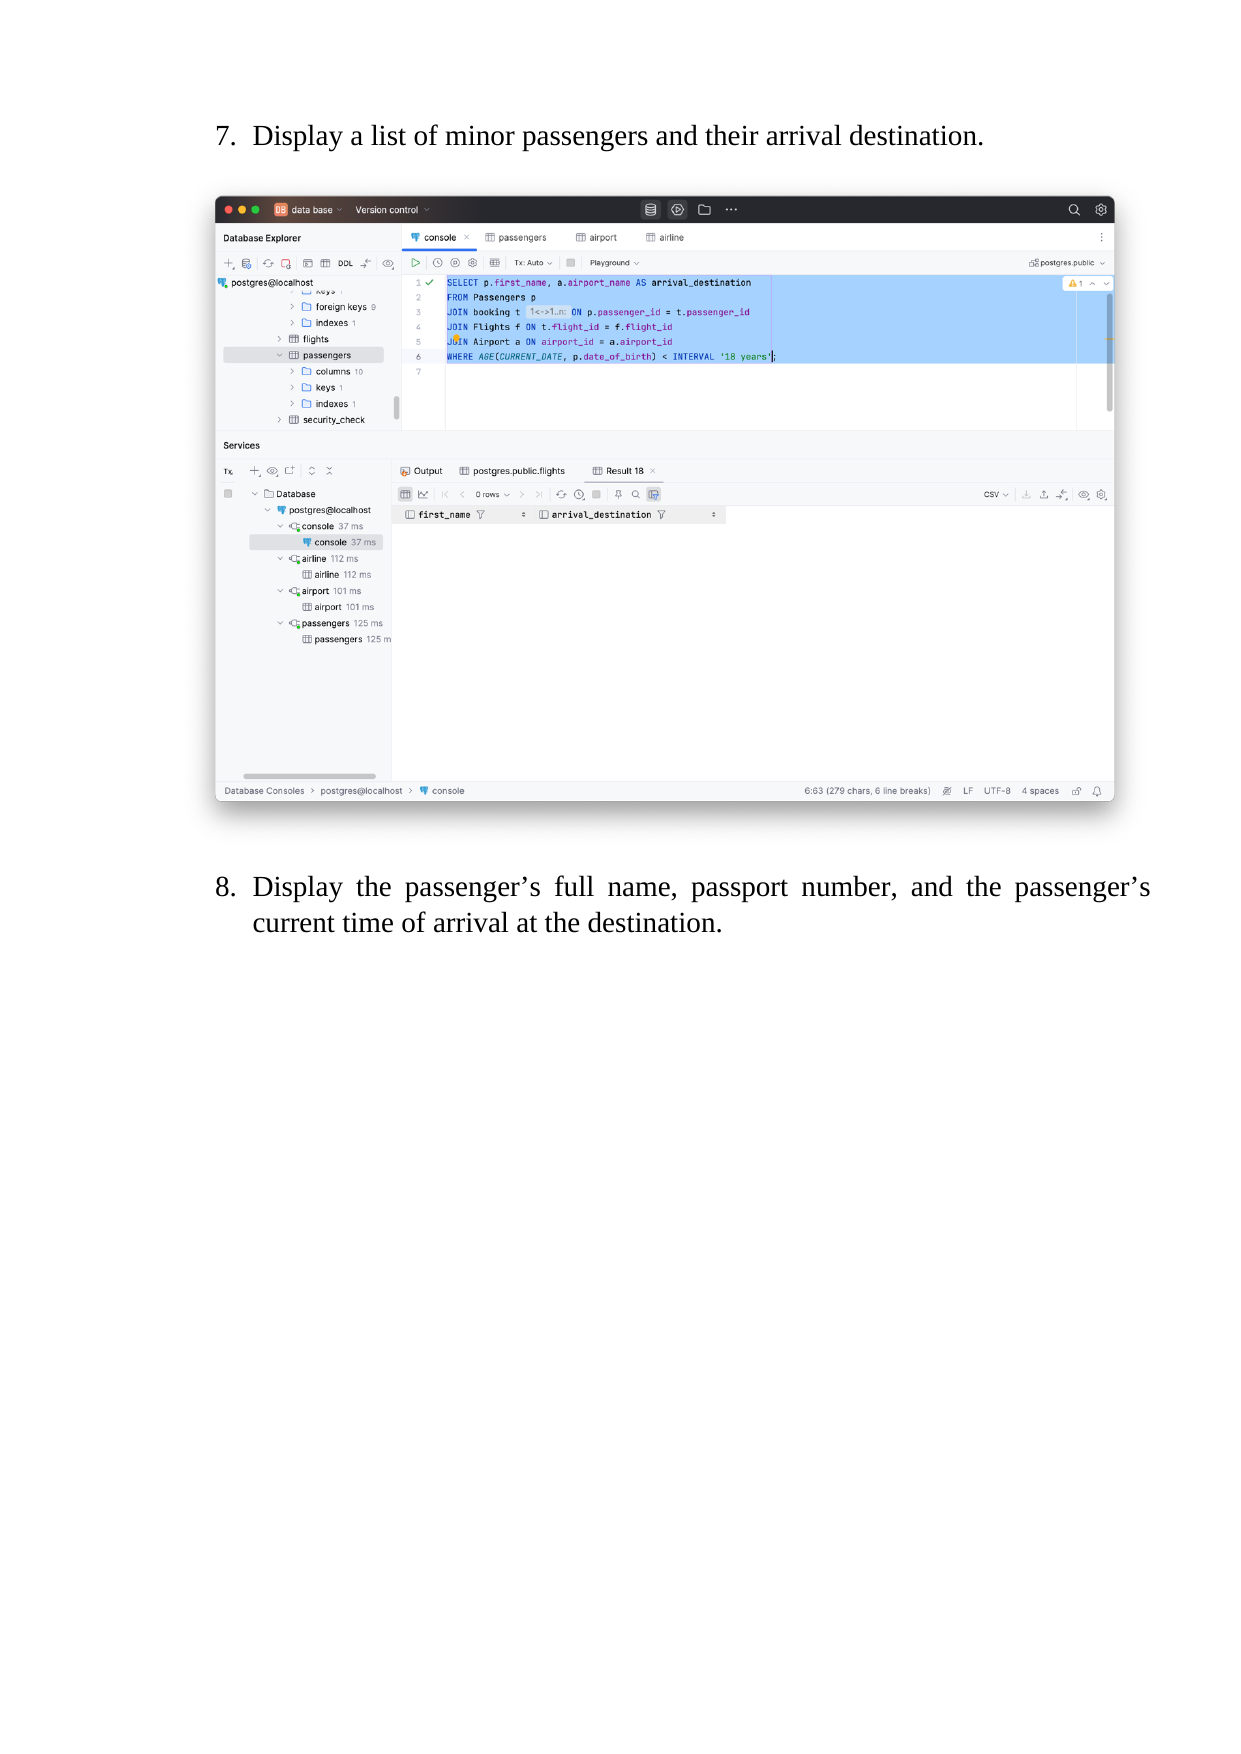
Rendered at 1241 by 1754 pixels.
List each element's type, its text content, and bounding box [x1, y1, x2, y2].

picture [177, 171, 1152, 851]
list Display a list of minor passengers and their arrival destination. [215, 118, 1152, 152]
list Display the passenger’s full name, passport number, and the passenger’s current time of arrival at the destination. [215, 869, 1152, 939]
